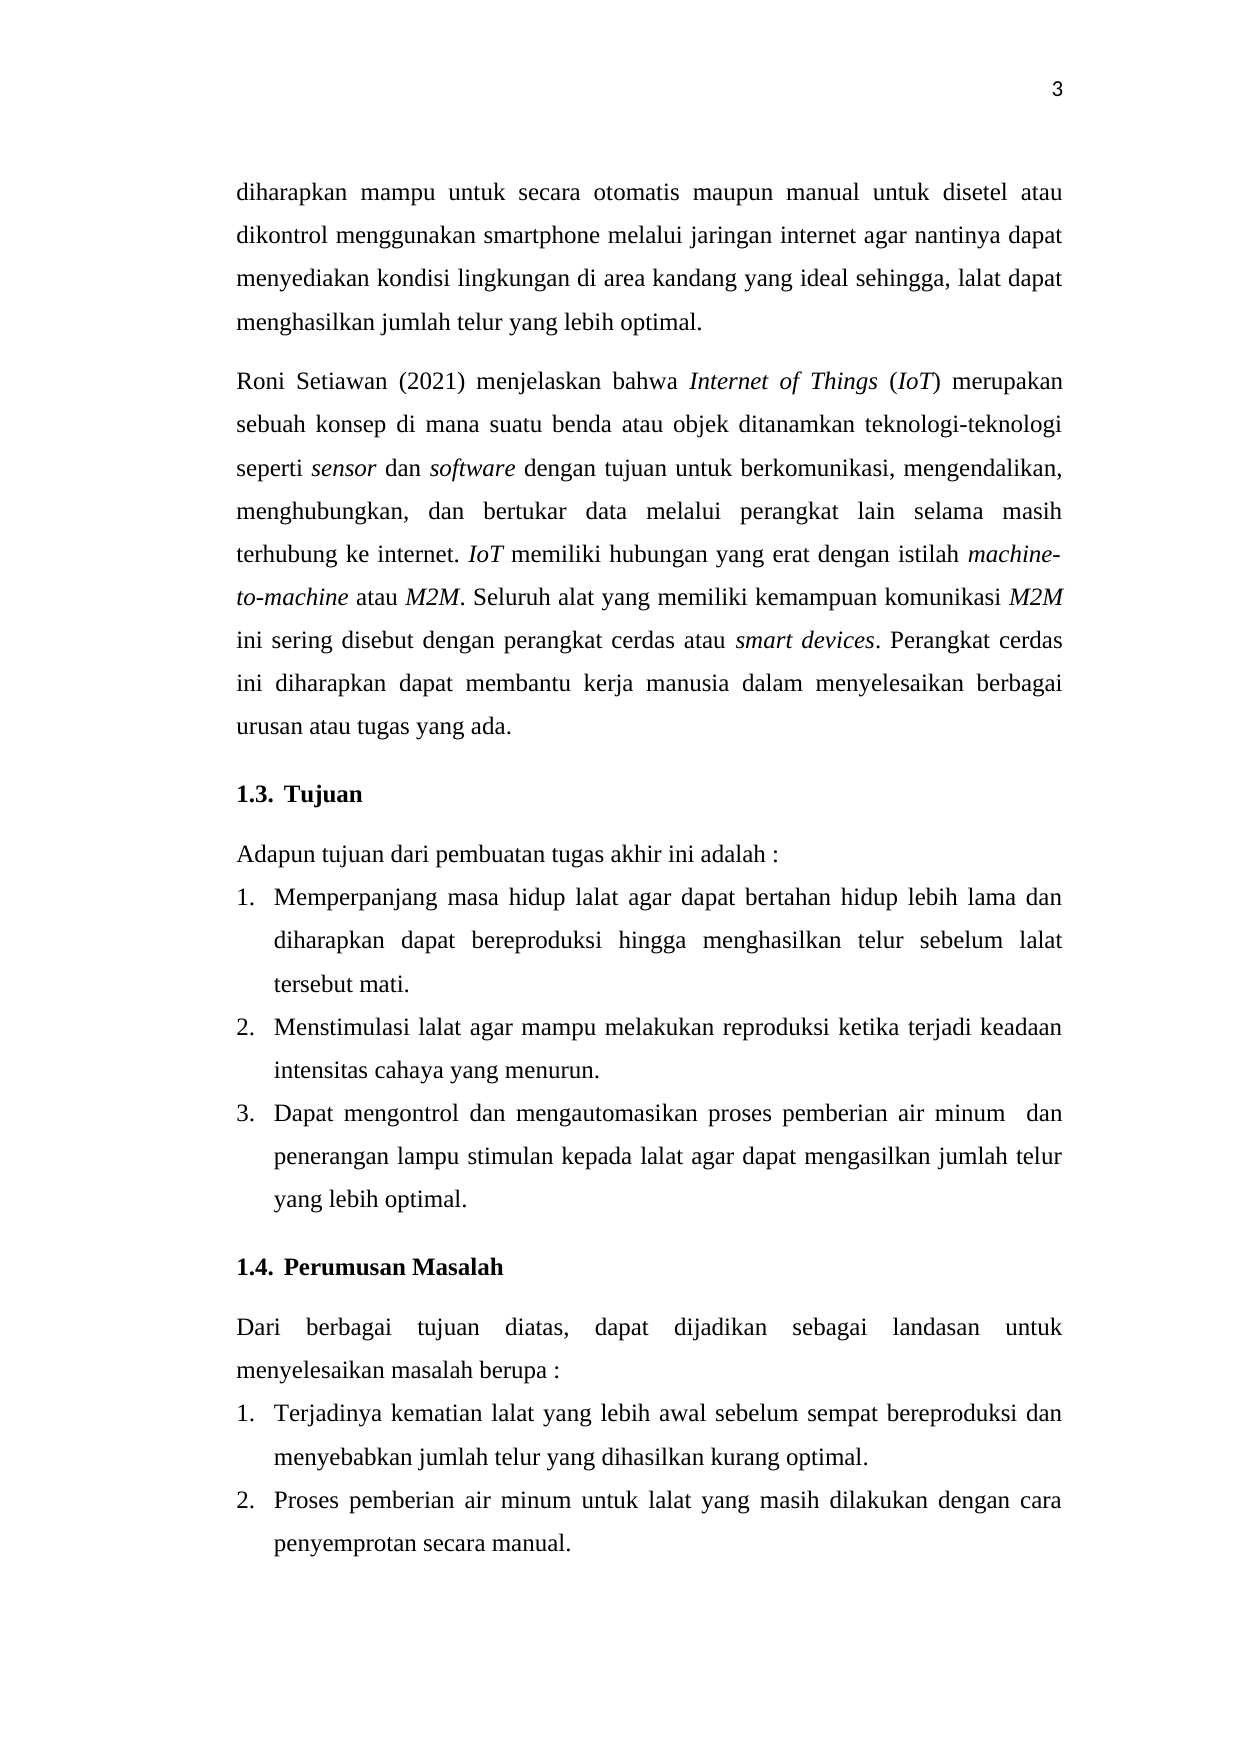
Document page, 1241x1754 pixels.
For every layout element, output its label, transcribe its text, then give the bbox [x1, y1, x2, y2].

list Proses pemberian air minum untuk lalat yang masih dilakukan dengan cara penyemprotan secara manual. [236, 1485, 1063, 1557]
list Dapat mengontrol dan mengautomasikan proses pemberian air minum dan penerangan lampu stimulan kepada lalat agar dapat mengasilkan jumlah telur yang lebih optimal. [236, 1098, 1063, 1213]
list Tujuan [236, 779, 1063, 808]
text Adapun tujuan dari pembuatan tugas akhir ini adalah : [236, 839, 1063, 868]
list Memperpanjang masa hidup lalat agar dapat bertahan hidup lebih lama dan diharapkan dapat bereproduksi hingga menghasilkan telur sebelum lalat tersebut mati. [236, 882, 1063, 997]
text Dari berbagai tujuan diatas, dapat dijadikan sebagai landasan untuk menyelesaikan masalah berupa : [236, 1312, 1063, 1384]
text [236, 177, 1063, 335]
list Perumusan Masalah [236, 1252, 1063, 1281]
list Terjadinya kematian lalat yang lebih awal sebelum sempat bereproduksi dan menyebabkan jumlah telur yang dihasilkan kurang optimal. [236, 1398, 1063, 1470]
text Roni Setiawan (2021) menjelaskan bahwa Internet of Things (IoT) merupakan sebuah konsep di mana suatu benda atau objek ditanamkan teknologi-teknologi seperti sensor dan software dengan tujuan untuk berkomunikasi, mengendalikan, menghubungkan, dan bertukar data melalui perangkat lain selama masih terhubung ke internet. IoT memiliki hubungan yang erat dengan istilah machine-to-machine atau M2M. Seluruh alat yang memiliki kemampuan komunikasi M2M ini sering disebut dengan perangkat cerdas atau smart devices. Perangkat cerdas ini diharapkan dapat membantu kerja manusia dalam menyelesaikan berbagai urusan atau tugas yang ada. [236, 366, 1063, 740]
list Menstimulasi lalat agar mampu melakukan reproduksi ketika terjadi keadaan intensitas cahaya yang menurun. [236, 1012, 1063, 1084]
